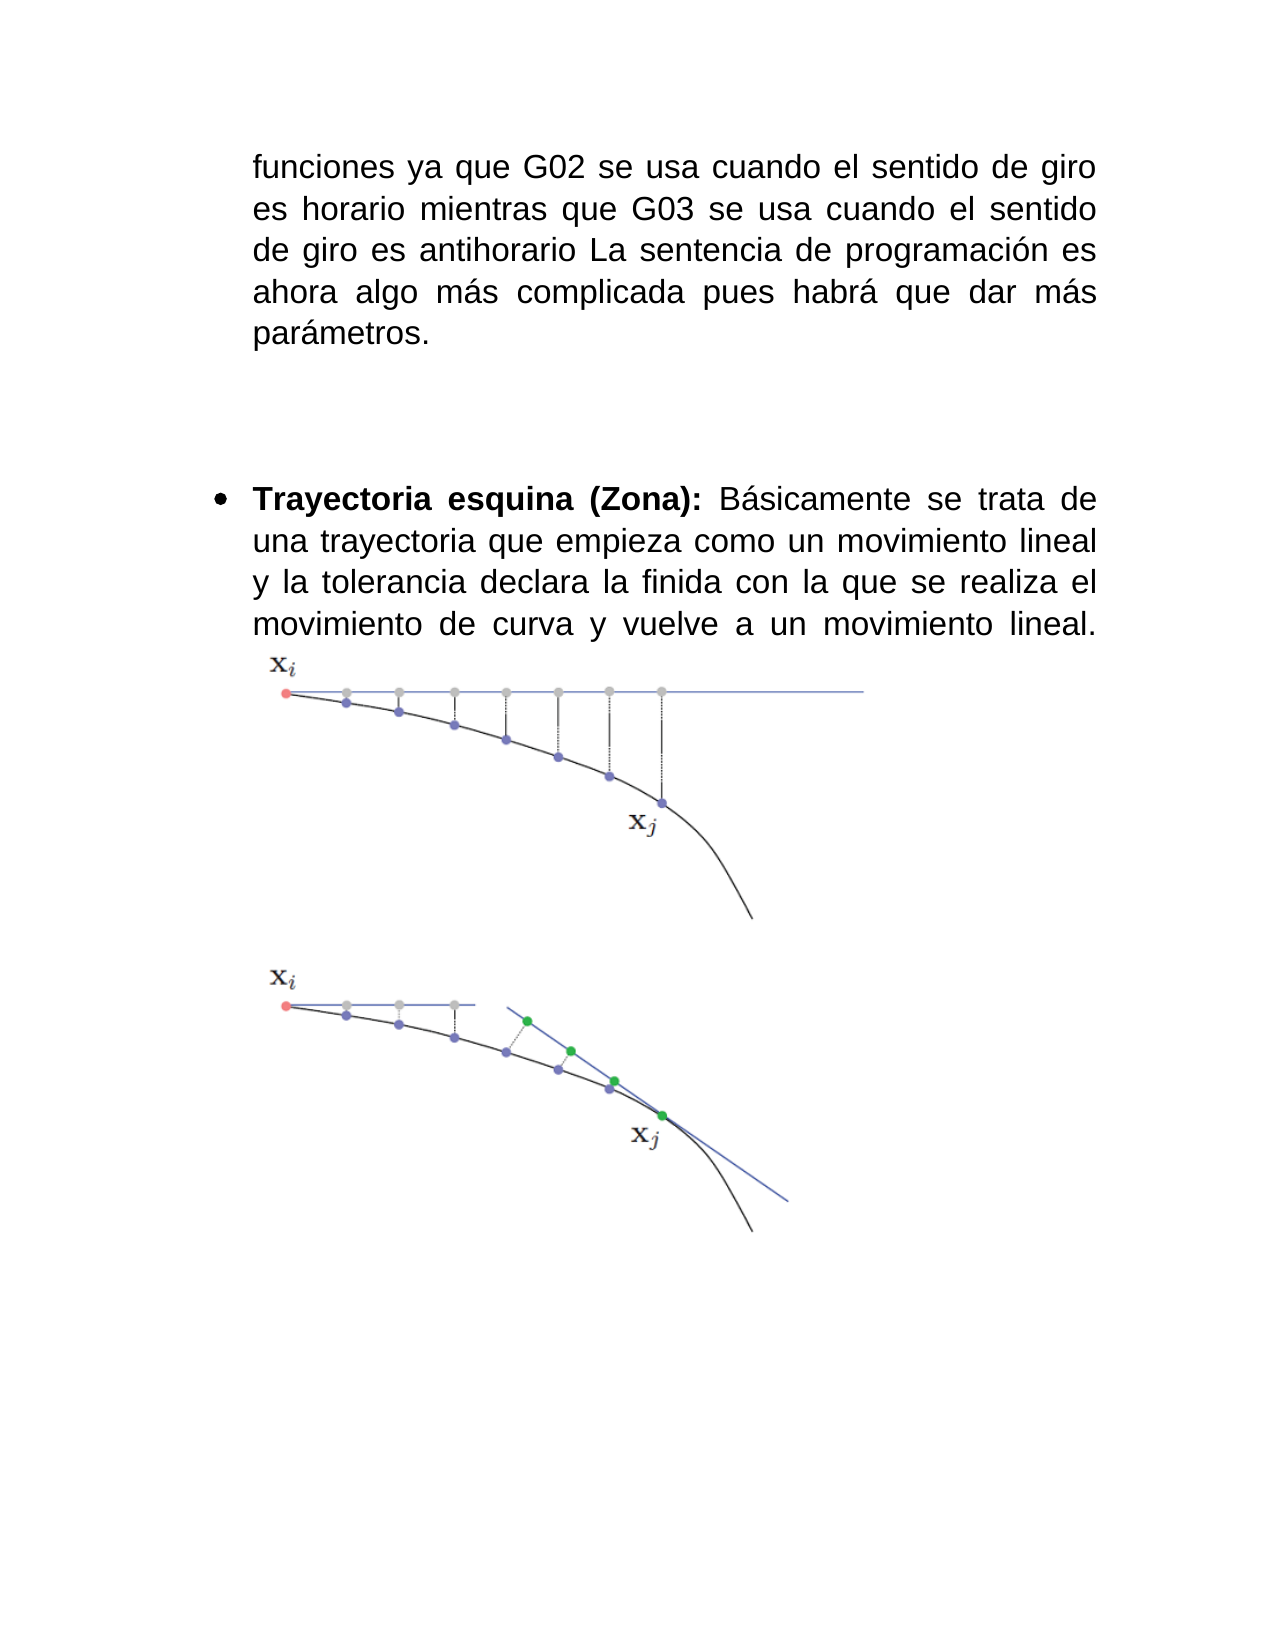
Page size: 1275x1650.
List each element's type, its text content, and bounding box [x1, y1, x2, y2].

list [215, 148, 1098, 352]
picture [252, 644, 874, 1253]
